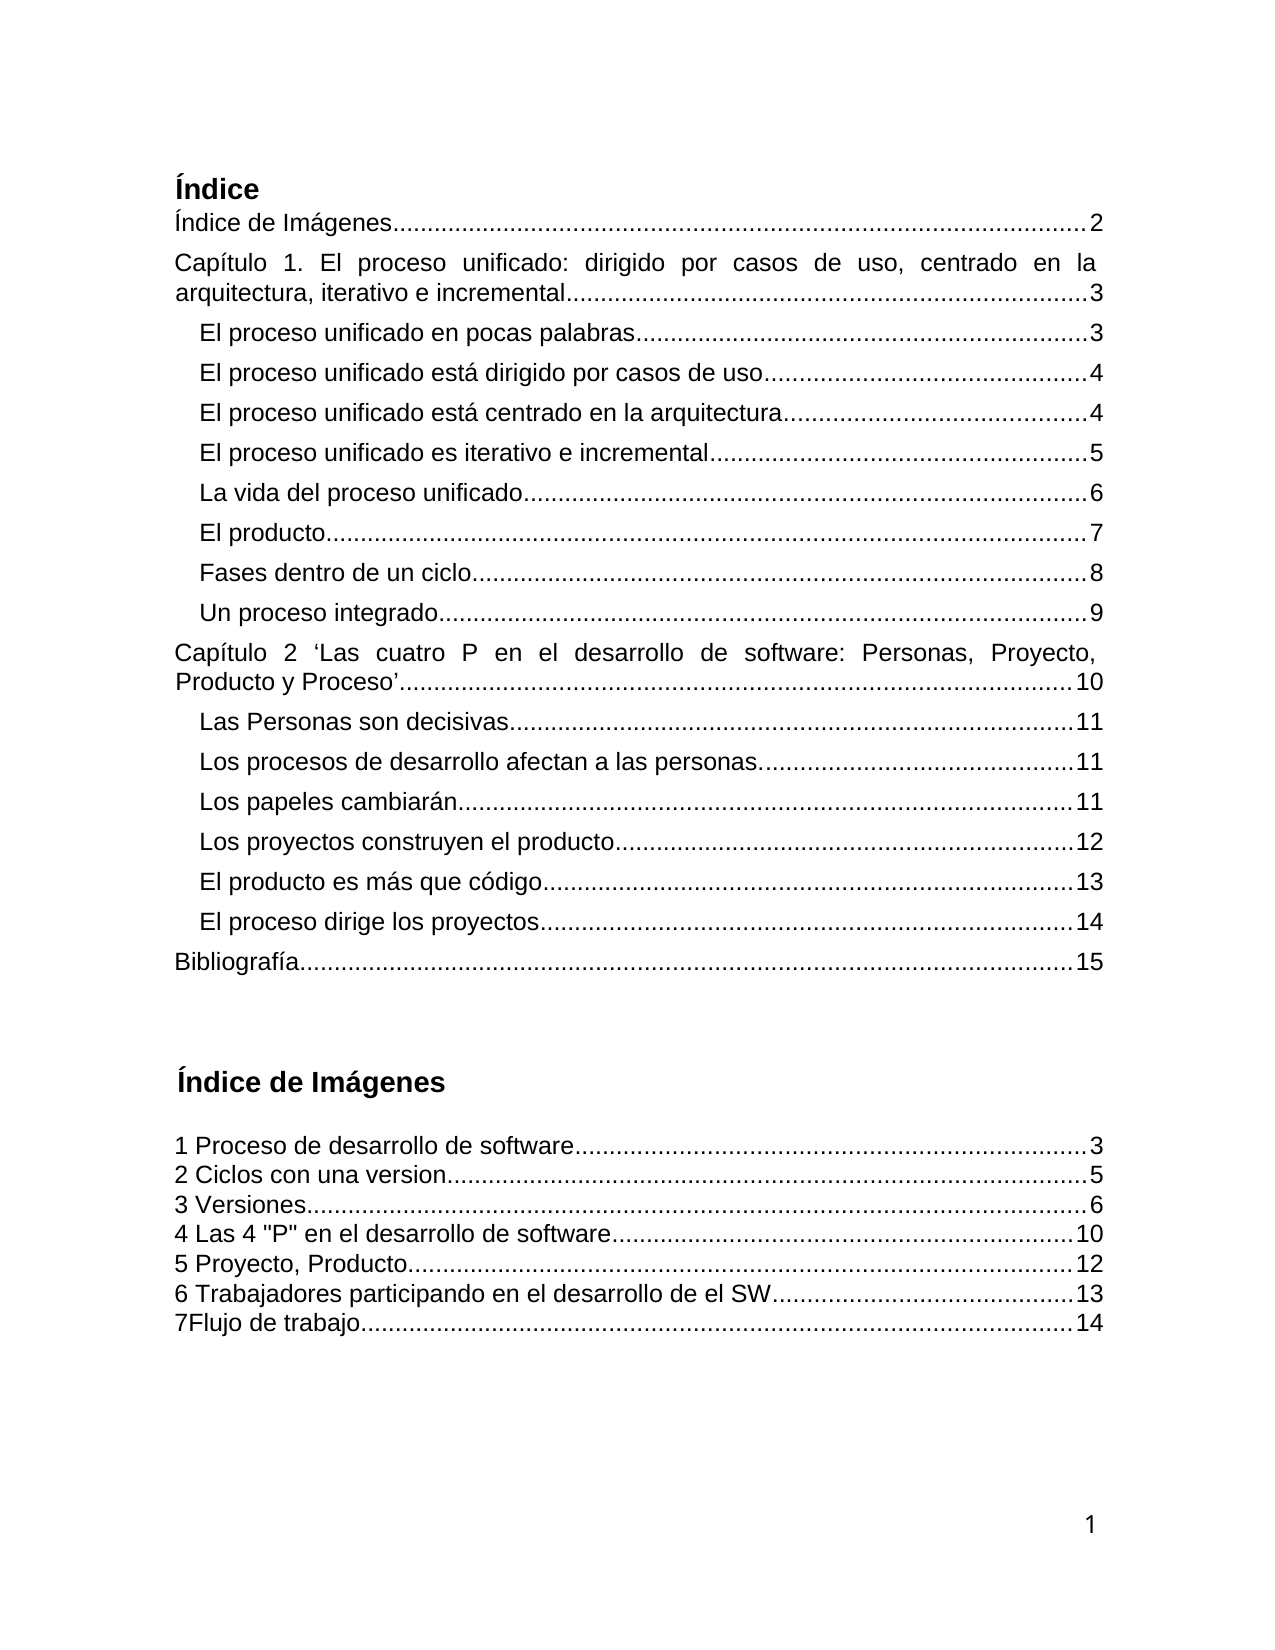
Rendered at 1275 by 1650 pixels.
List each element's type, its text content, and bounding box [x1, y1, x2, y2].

text 3 Versiones 6 [174, 1190, 1098, 1219]
text 1 Proceso de desarrollo de software 3 [174, 1131, 1098, 1159]
text 6 Trabajadores participando en el desarrollo de el SW 13 [174, 1279, 1098, 1307]
text 7Flujo de trabajo 14 [174, 1308, 1098, 1337]
subtitle Índice de Imágenes [177, 1065, 1104, 1098]
text 2 Ciclos con una version 5 [174, 1160, 1098, 1189]
text 4 Las 4 "P" en el desarrollo de software 10 [174, 1219, 1098, 1248]
text 5 Proyecto, Producto.... 12 [174, 1249, 1098, 1278]
